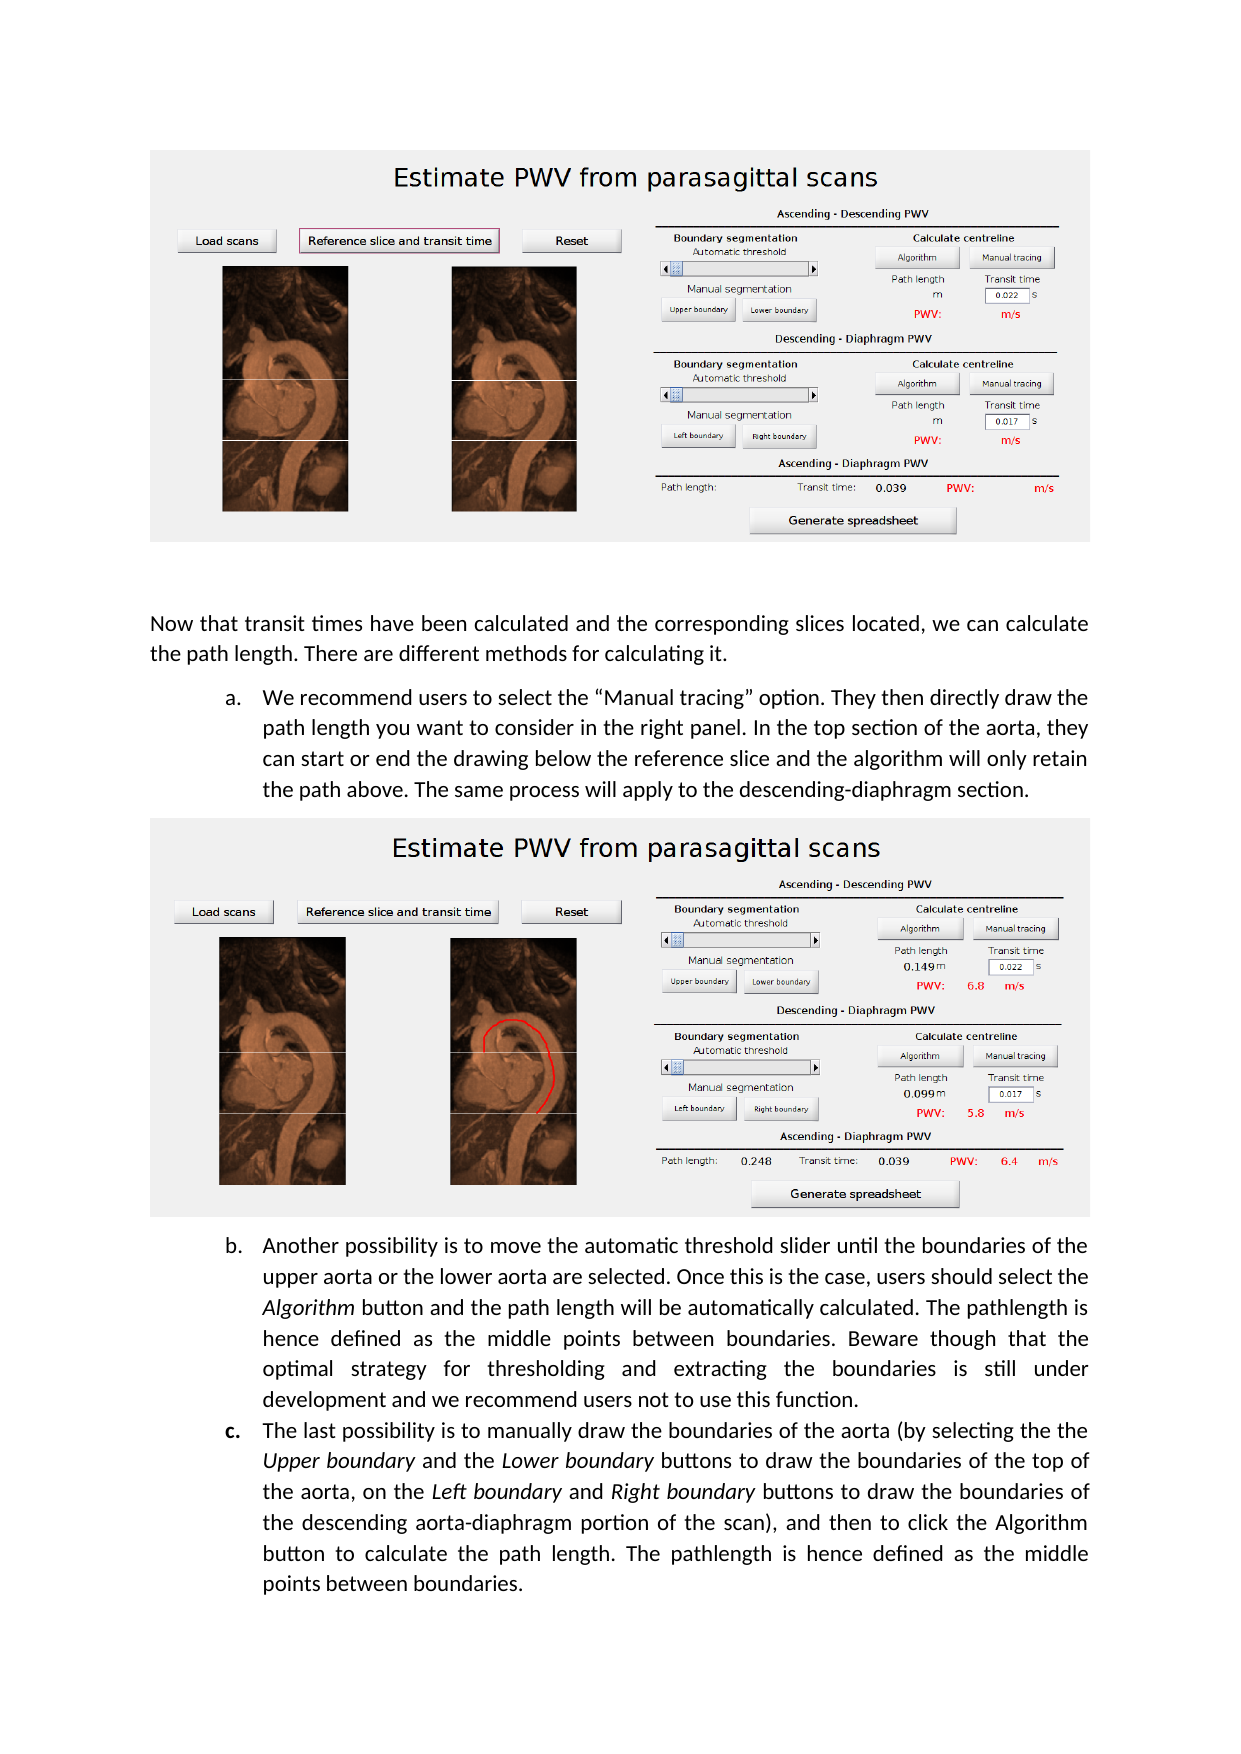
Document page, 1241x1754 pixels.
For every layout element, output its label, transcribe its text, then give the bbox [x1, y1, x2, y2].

list The last possibility is to manually draw the boundaries of the aorta (by selecting the the Upper boundary and the Lower boundary buttons to draw the boundaries of the top of the aorta, on the Left boundary and Right boundary buttons to draw the boundaries of the descending aorta-diaphragm portion of the scan), and then to click the Algorithm button to calculate the path length. The pathlength is hence defined as the middle points between boundaries. [225, 1416, 1090, 1597]
list We recommend users to select the “Manual tracing” option. They then directly draw the path length you want to consider in the right panel. In the top section of the aorta, they can start or end the drawing below the reference slice and the algorithm will only retain the path above. The same process will apply to the descending-diaphragm section. [225, 683, 1090, 803]
picture [150, 150, 1091, 542]
text Now that transit times have been calculated and the corresponding slices located, we can calculate the path length. There are different methods for calculating it. [150, 609, 1090, 667]
list Another possibility is to move the automatic threshold slider until the boundaries of the upper aorta or the lower aorta are selected. Once this is the case, users should select the Algorithm button and the path length will be automatically calculated. The pathlength is hence defined as the middle points between boundaries. Beware though that the optimal strategy for thresholding and extracting the boundaries is still under development and we recommend users not to use this function. [225, 1231, 1090, 1413]
picture [150, 818, 1091, 1217]
